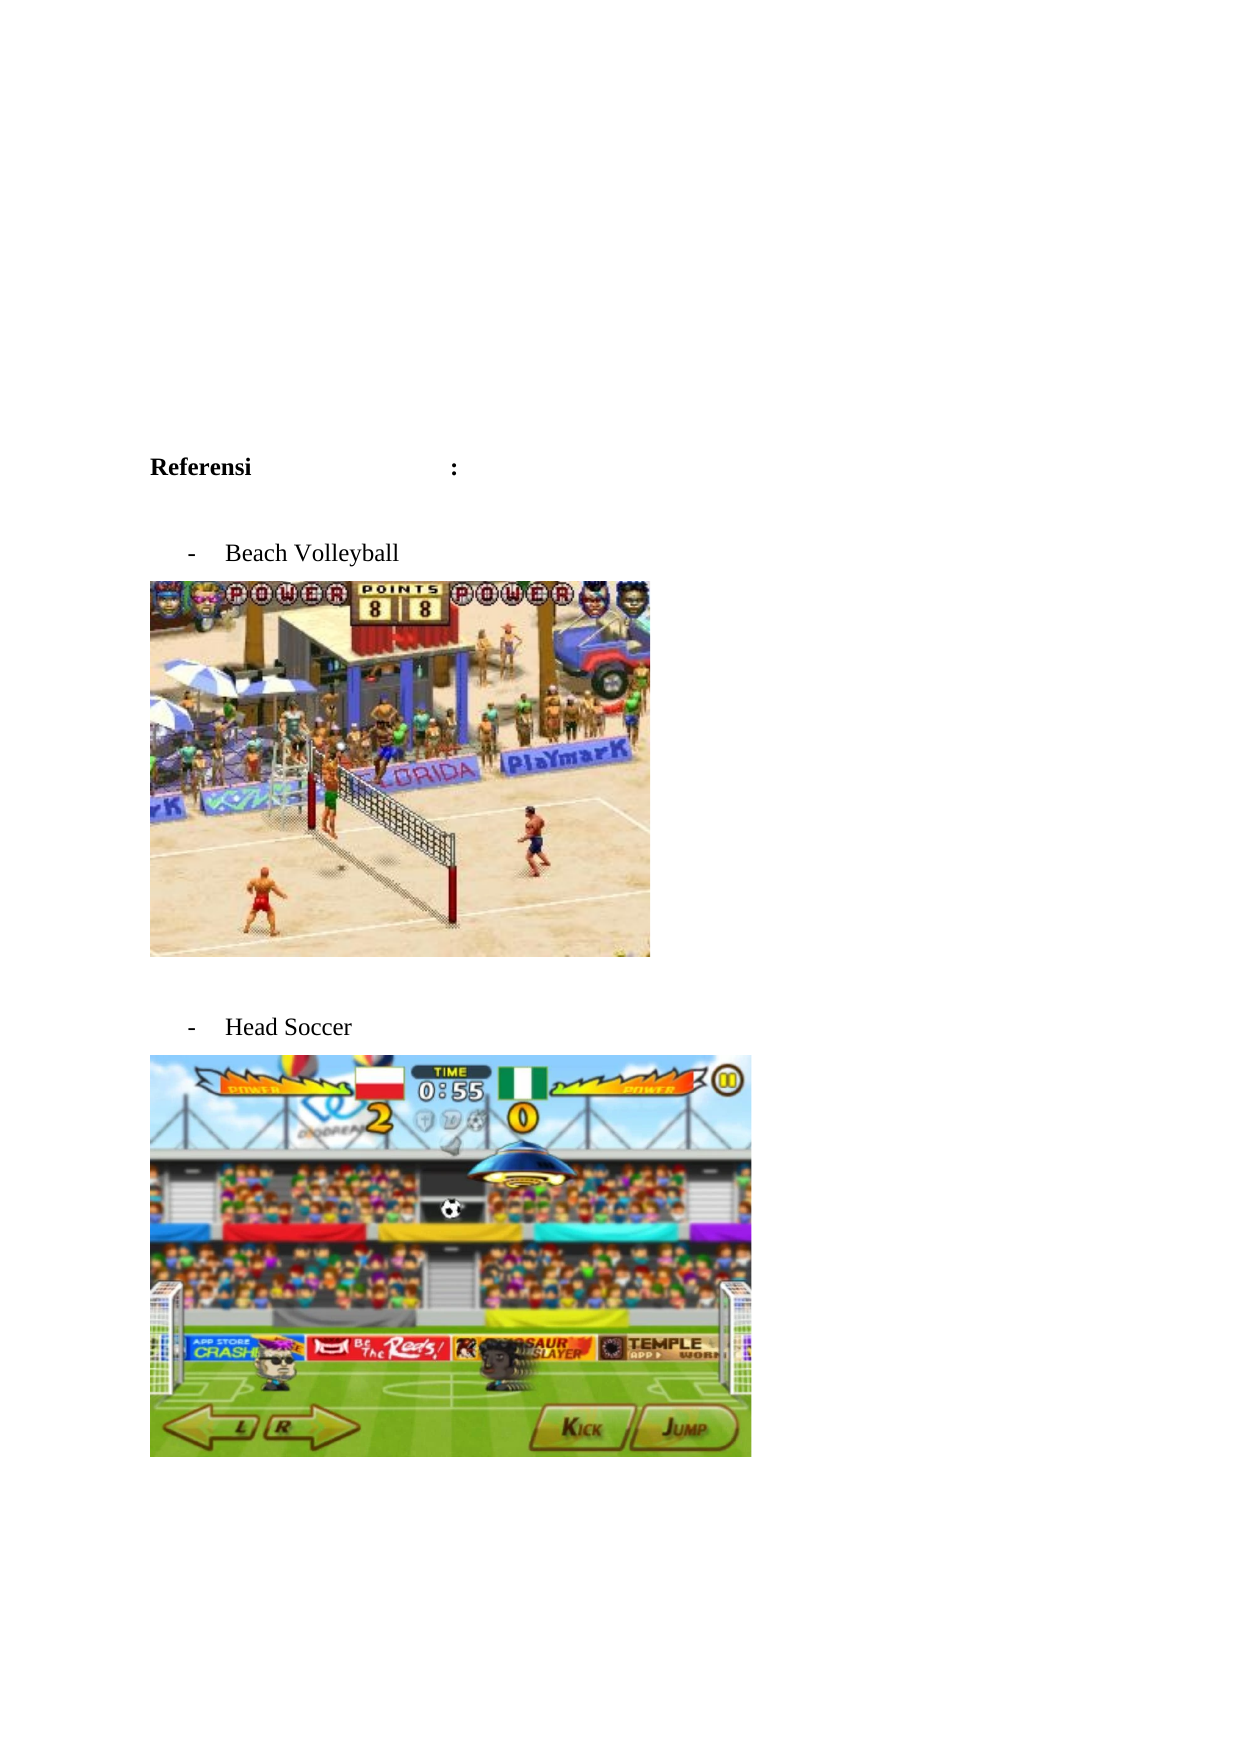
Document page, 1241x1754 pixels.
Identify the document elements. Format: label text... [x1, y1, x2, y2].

picture [150, 581, 650, 957]
picture [150, 1055, 752, 1457]
list Beach Volleyball [187, 538, 1090, 567]
text Referensi : [150, 452, 1090, 481]
list Head Soccer [187, 1012, 1090, 1041]
